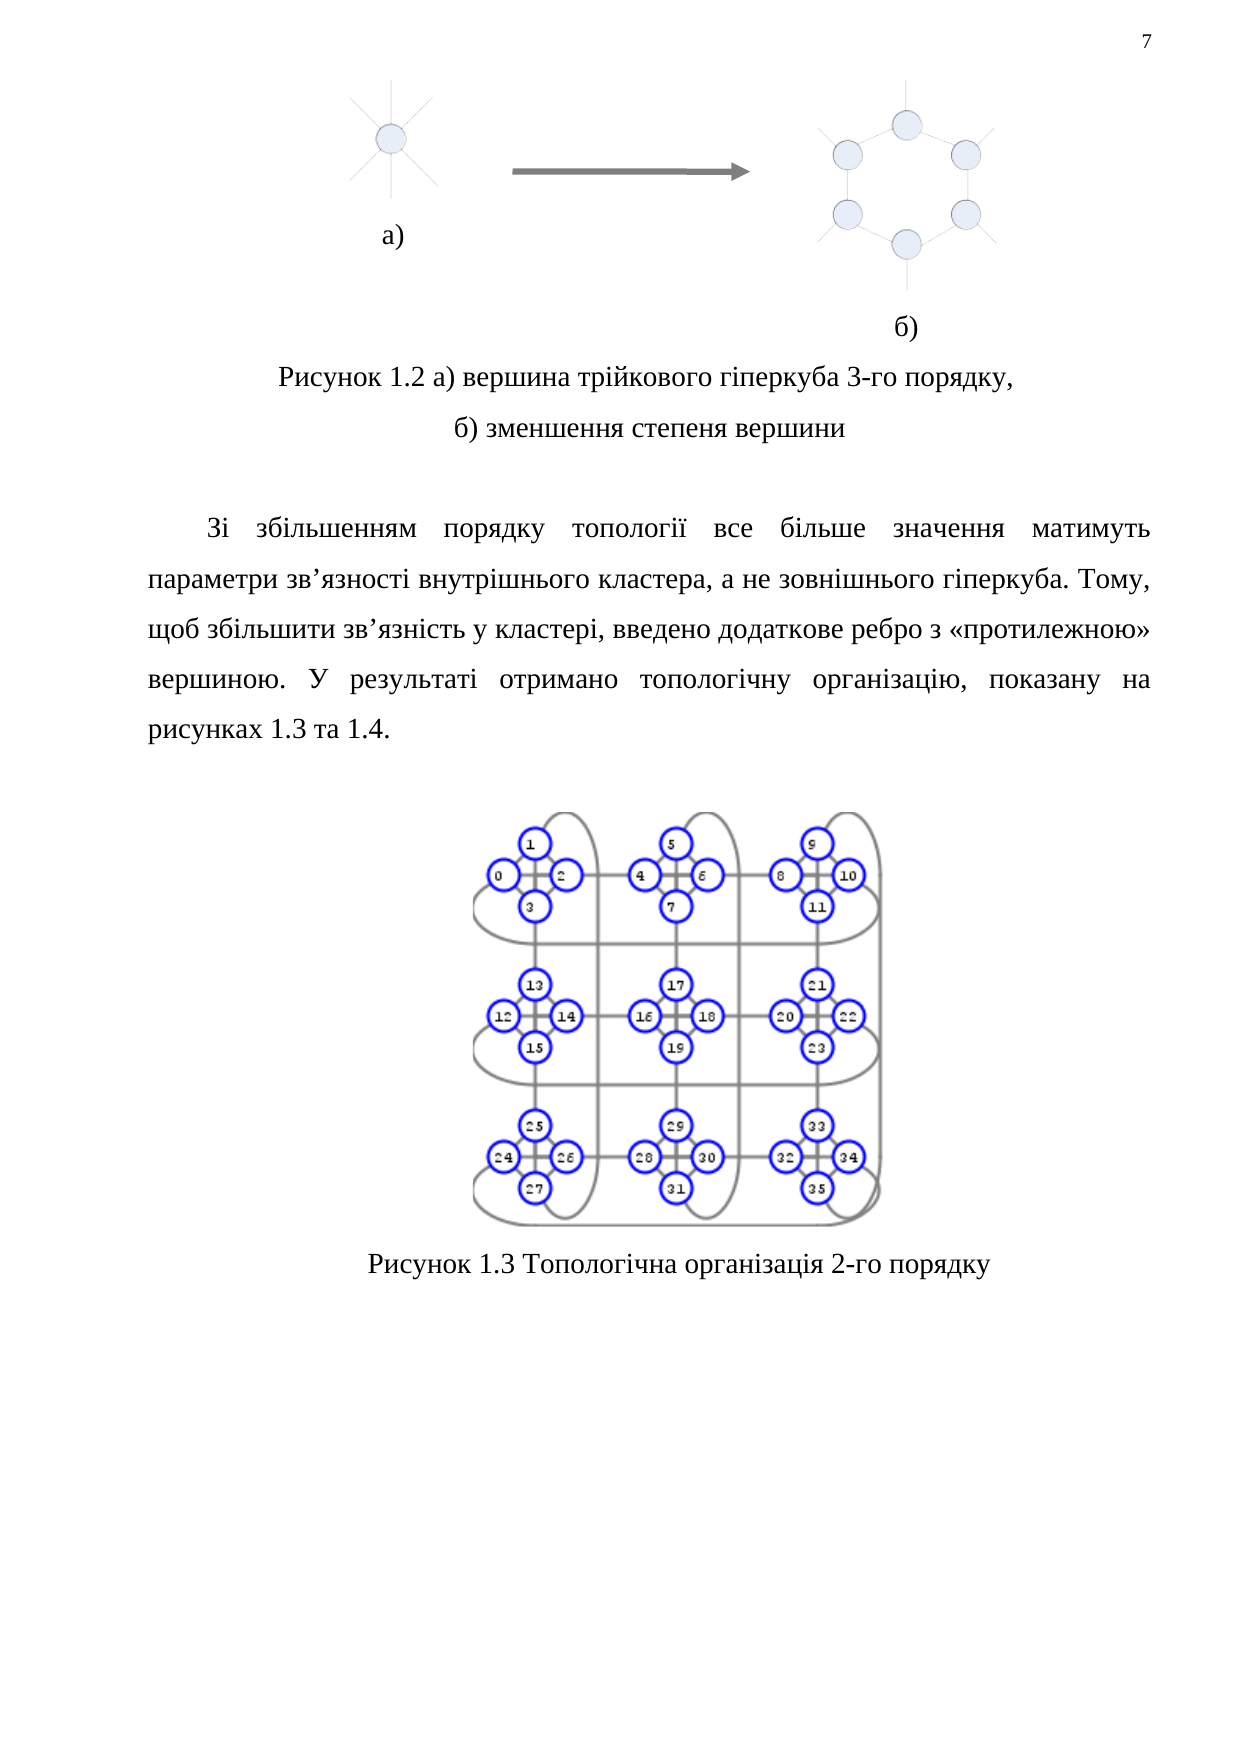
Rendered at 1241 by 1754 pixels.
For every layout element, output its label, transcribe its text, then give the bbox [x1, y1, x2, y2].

table_cell Рисунок 1.2 а) вершина трійкового гіперкуба 3-го порядку, б) зменшення степеня вершини [136, 360, 1163, 460]
table_header а) [136, 77, 649, 359]
table_header б) [650, 77, 1163, 359]
text Зі збільшенням порядку топології все більше значення матимуть параметри зв’язності внутрішнього кластера, а не зовнішнього гіперкуба. Тому, щоб збільшити зв’язність у кластері, введено додаткове ребро з «протилежною» вершиною. У результаті отримано топологічну організацію, показану на рисунках 1.3 та 1.4. [148, 510, 1152, 745]
picture [472, 812, 886, 1230]
text Рисунок 1.3 Топологічна організація 2-го порядку [148, 1246, 1152, 1280]
